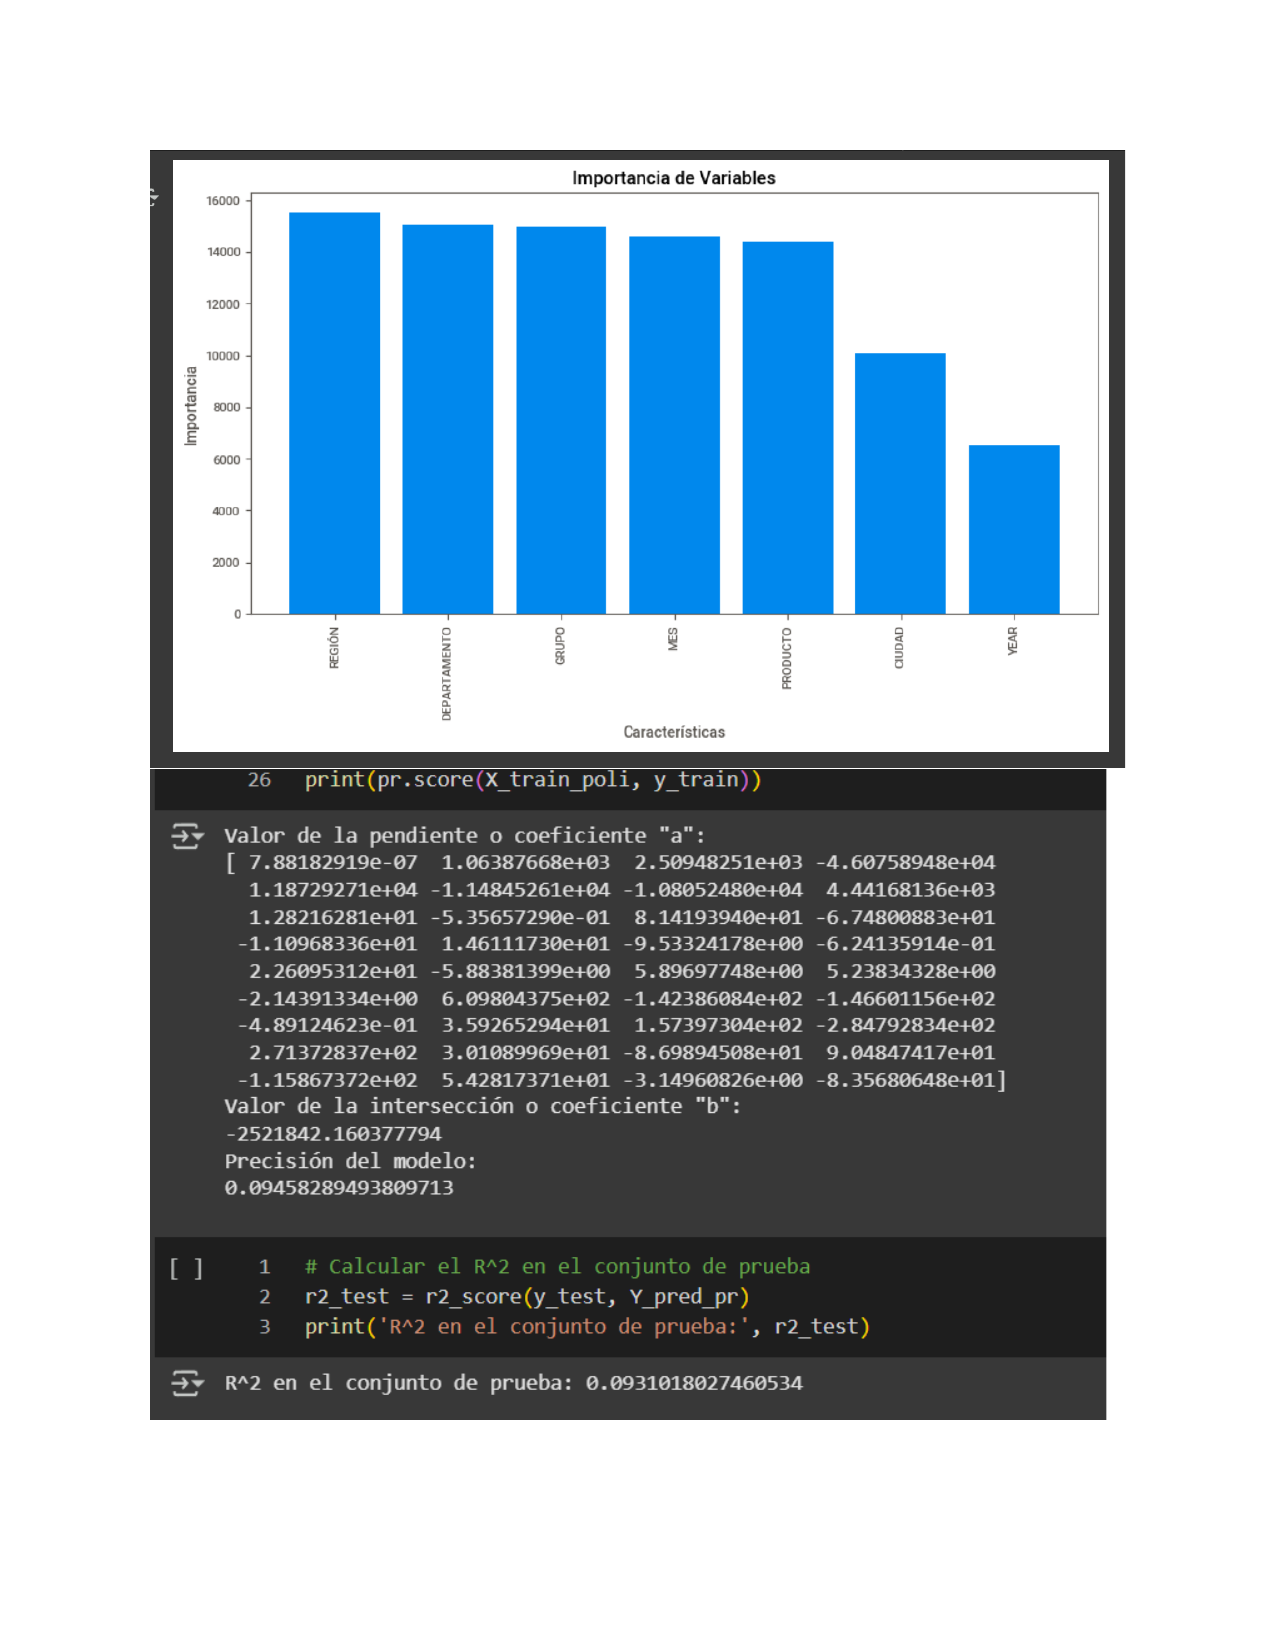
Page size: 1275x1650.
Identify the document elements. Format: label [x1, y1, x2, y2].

picture [150, 150, 1125, 768]
picture [150, 769, 1107, 1420]
